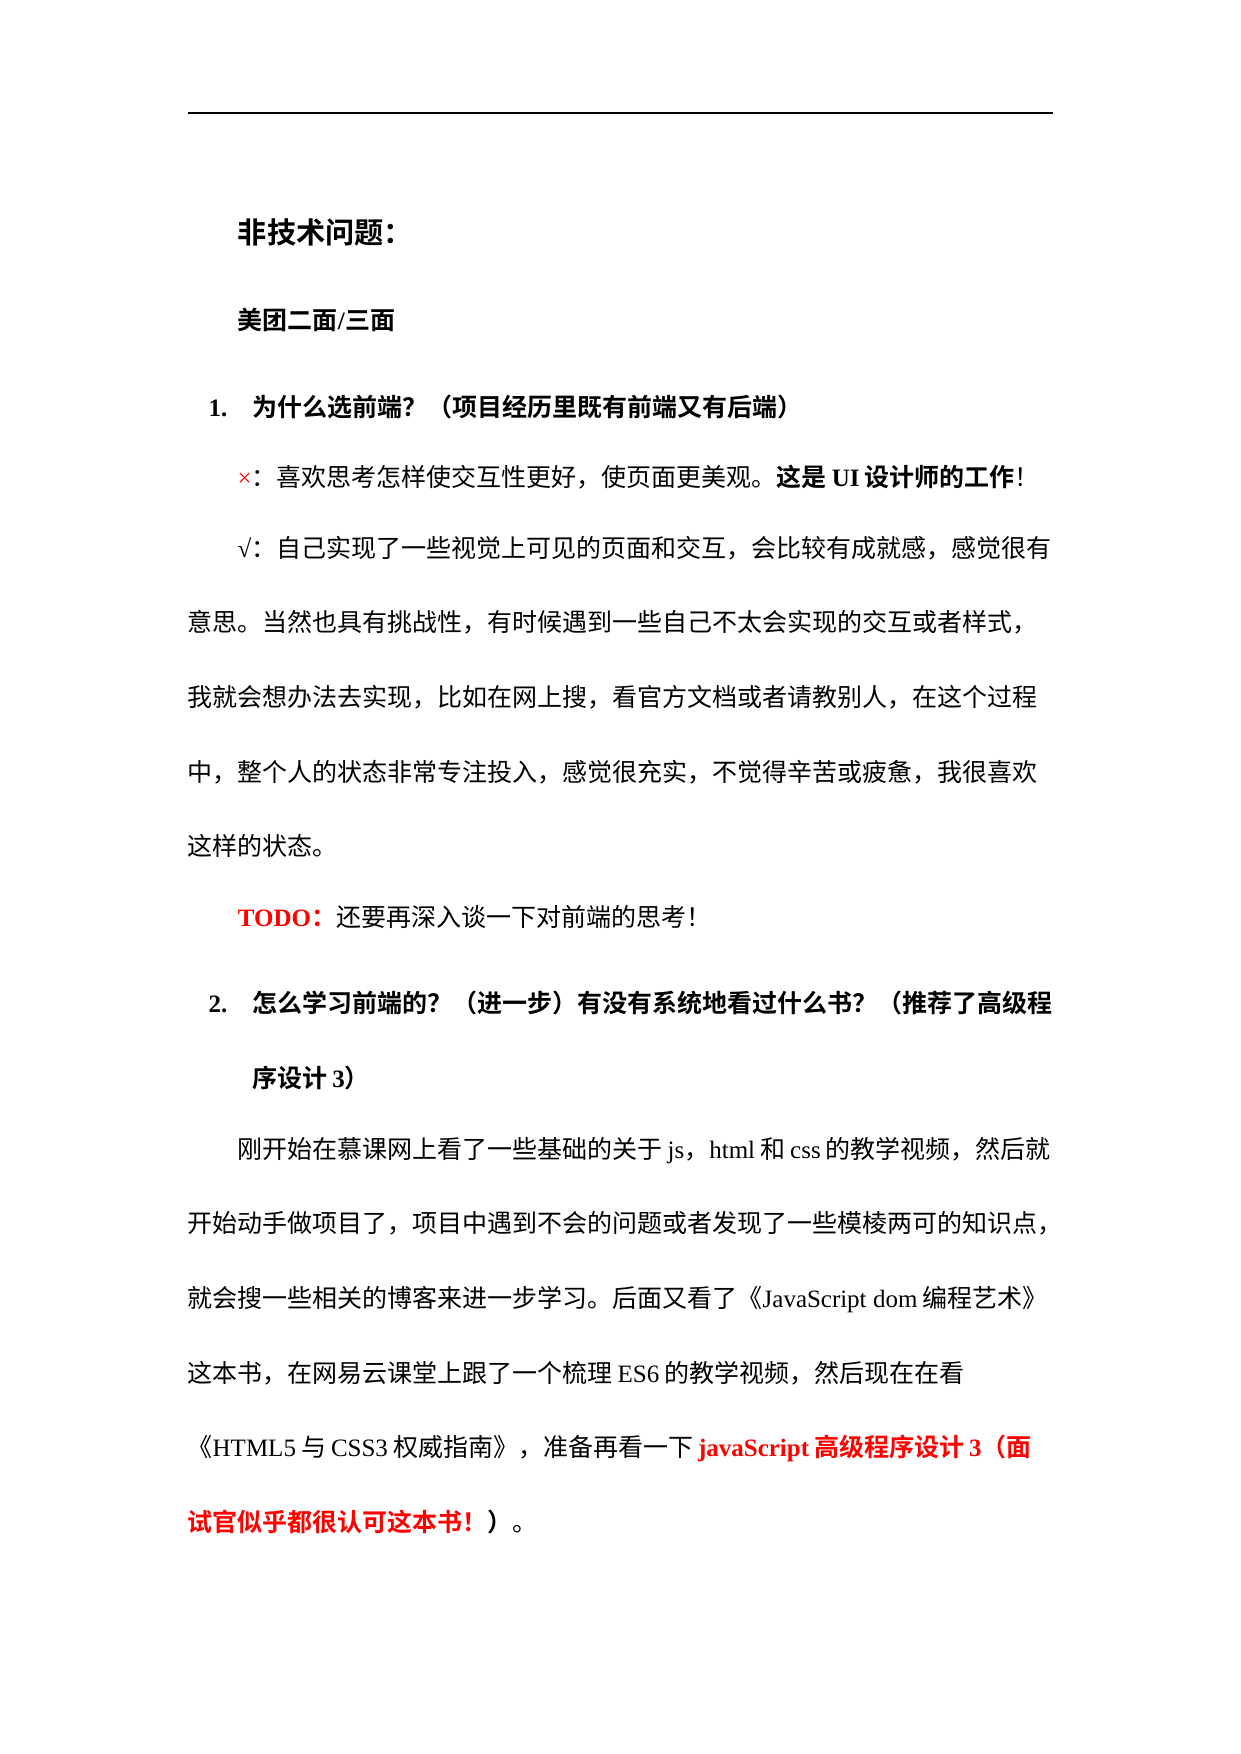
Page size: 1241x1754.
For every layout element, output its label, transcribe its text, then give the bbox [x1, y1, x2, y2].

subtitle 非技术问题： [187, 199, 1053, 264]
subtitle 怎么学习前端的？（进一步）有没有系统地看过什么书？（推荐了高级程序设计3） [208, 969, 1053, 1109]
text TODO：还要再深入谈一下对前端的思考！ [187, 883, 1053, 948]
subtitle 为什么选前端？（项目经历里既有前端又有后端） [208, 373, 1053, 438]
text 刚开始在慕课网上看了一些基础的关于js，html和css的教学视频，然后就开始动手做项目了，项目中遇到不会的问题或者发现了一些模棱两可的知识点，就会搜一些相关的博客来进一步学习。后面又看了《JavaScript dom编程艺术》这本书，在网易云课堂上跟了一个梳理ES6的教学视频，然后现在在看《HTML5与CSS3权威指南》，准备再看一下javaScript高级程序设计3（面试官似乎都很认可这本书！）。 [187, 1115, 1053, 1553]
text √：自己实现了一些视觉上可见的页面和交互，会比较有成就感，感觉很有意思。当然也具有挑战性，有时候遇到一些自己不太会实现的交互或者样式，我就会想办法去实现，比如在网上搜，看官方文档或者请教别人，在这个过程中，整个人的状态非常专注投入，感觉很充实，不觉得辛苦或疲惫，我很喜欢这样的状态。 [187, 514, 1053, 877]
subtitle 美团二面/三面 [187, 286, 1053, 351]
text ×：喜欢思考怎样使交互性更好，使页面更美观。这是UI设计师的工作！ [187, 443, 1053, 508]
